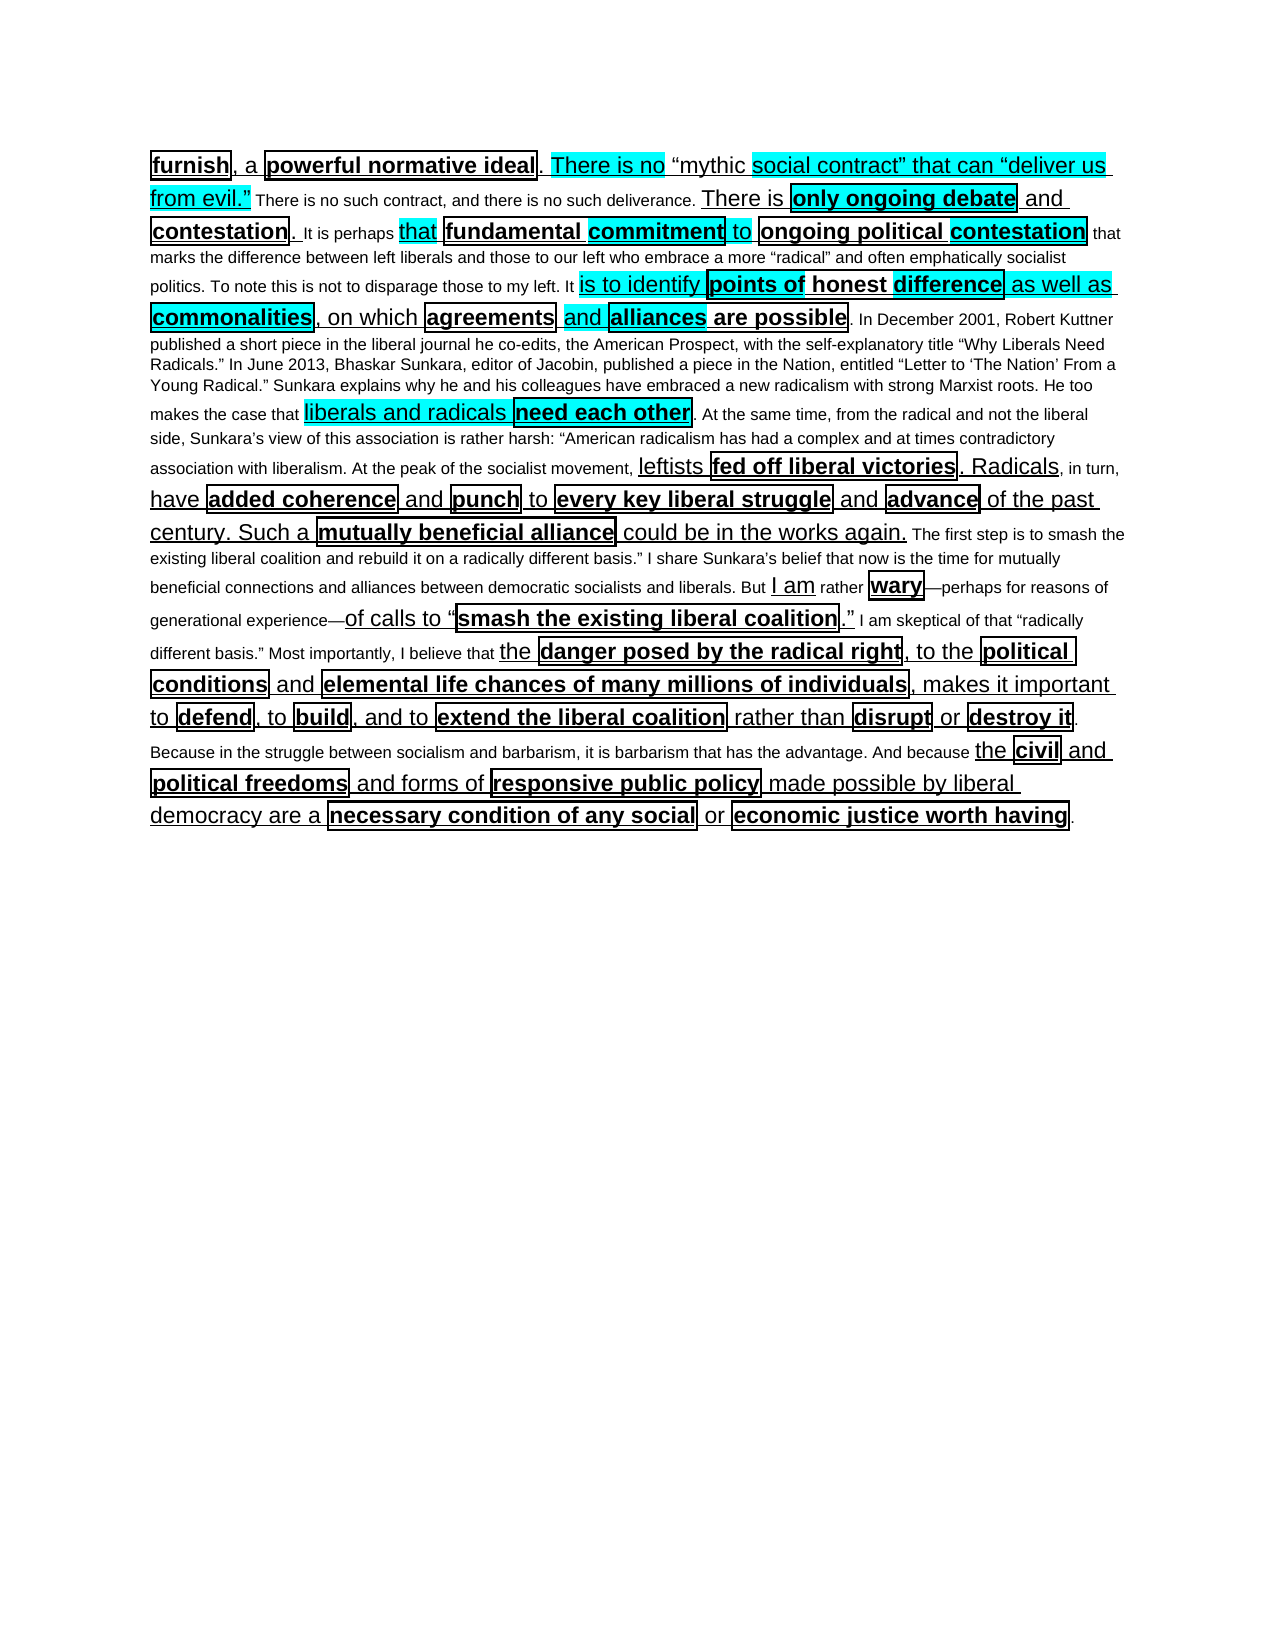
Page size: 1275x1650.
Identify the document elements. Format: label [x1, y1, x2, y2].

text [150, 150, 1125, 831]
